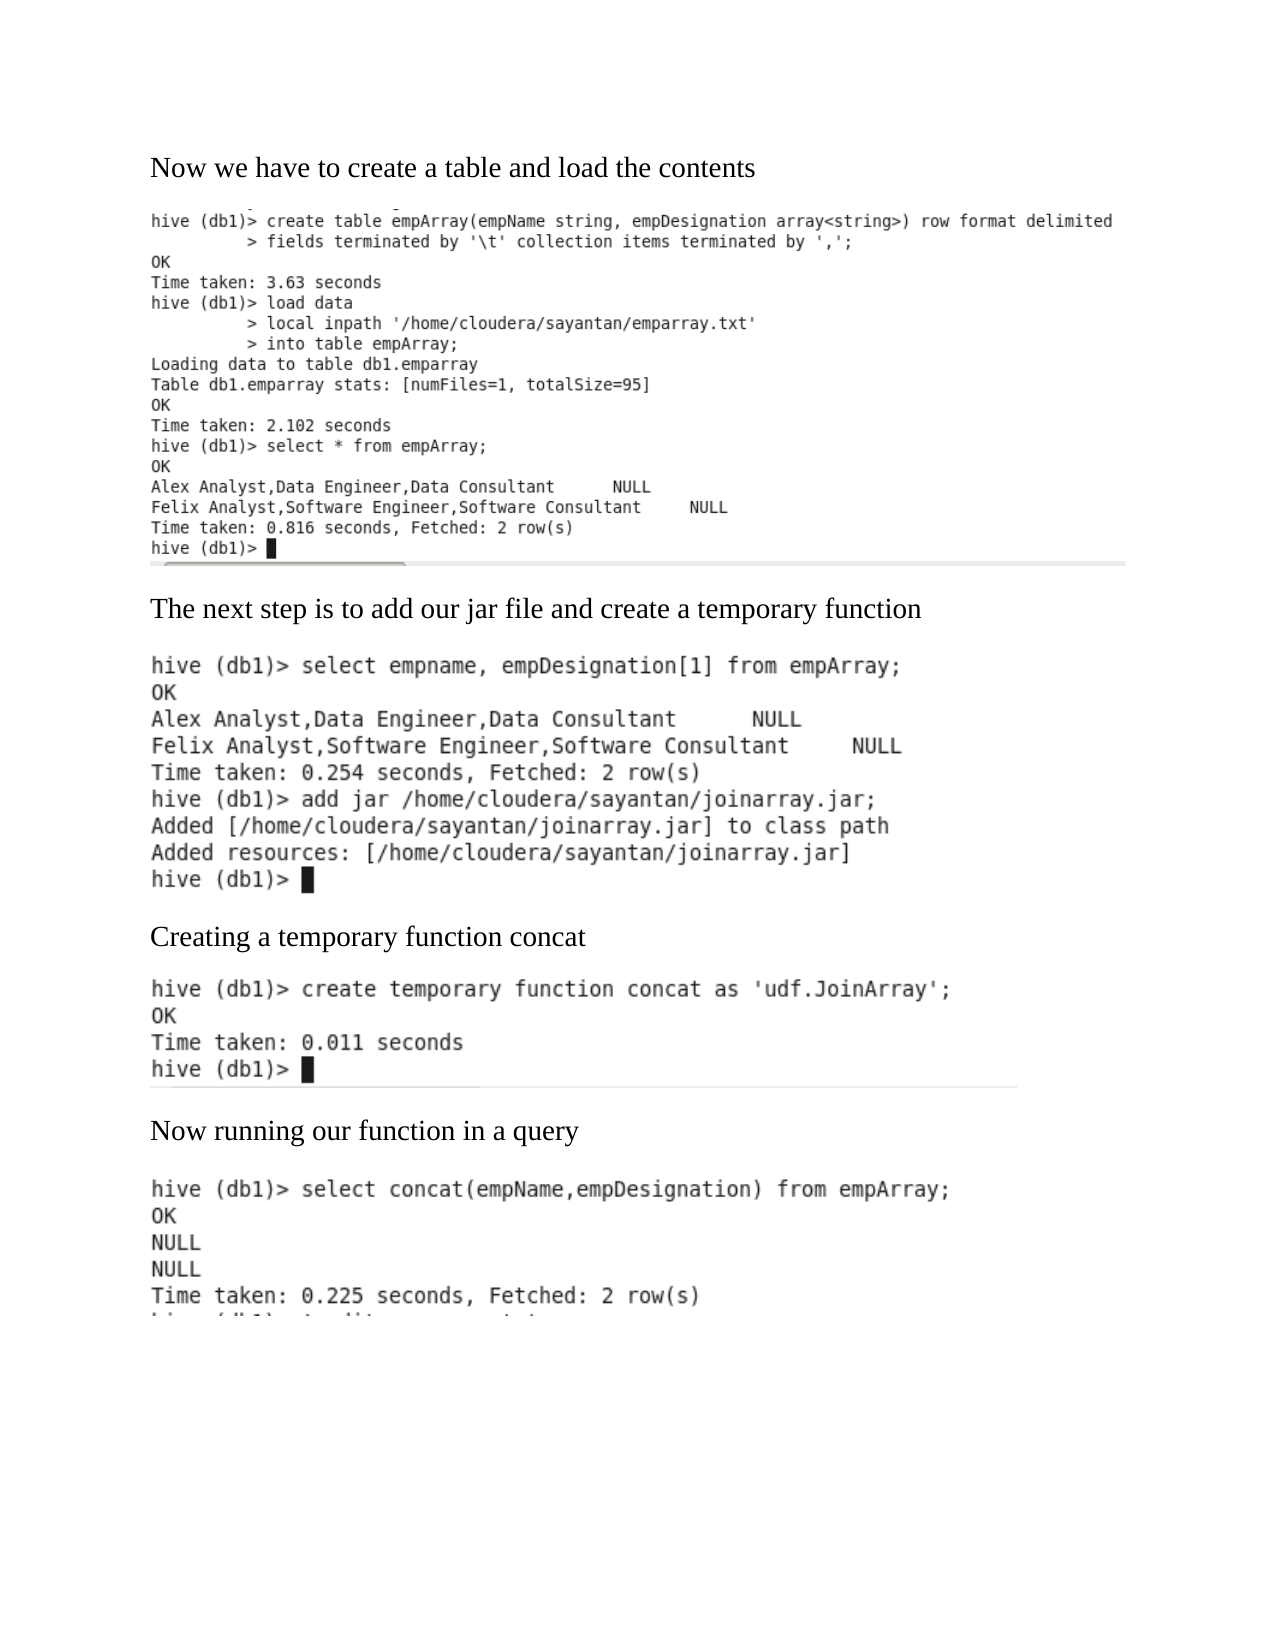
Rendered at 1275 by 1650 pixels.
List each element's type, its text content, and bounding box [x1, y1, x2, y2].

picture [150, 978, 1018, 1088]
text Now running our function in a query [150, 1113, 1125, 1146]
picture [150, 650, 968, 895]
text Now we have to create a table and load the contents [150, 150, 1125, 183]
picture [150, 1172, 997, 1316]
text Creating a temporary function concat [150, 919, 1125, 953]
picture [150, 209, 1125, 566]
text The next step is to add our jar file and create a temporary function [150, 591, 1125, 624]
